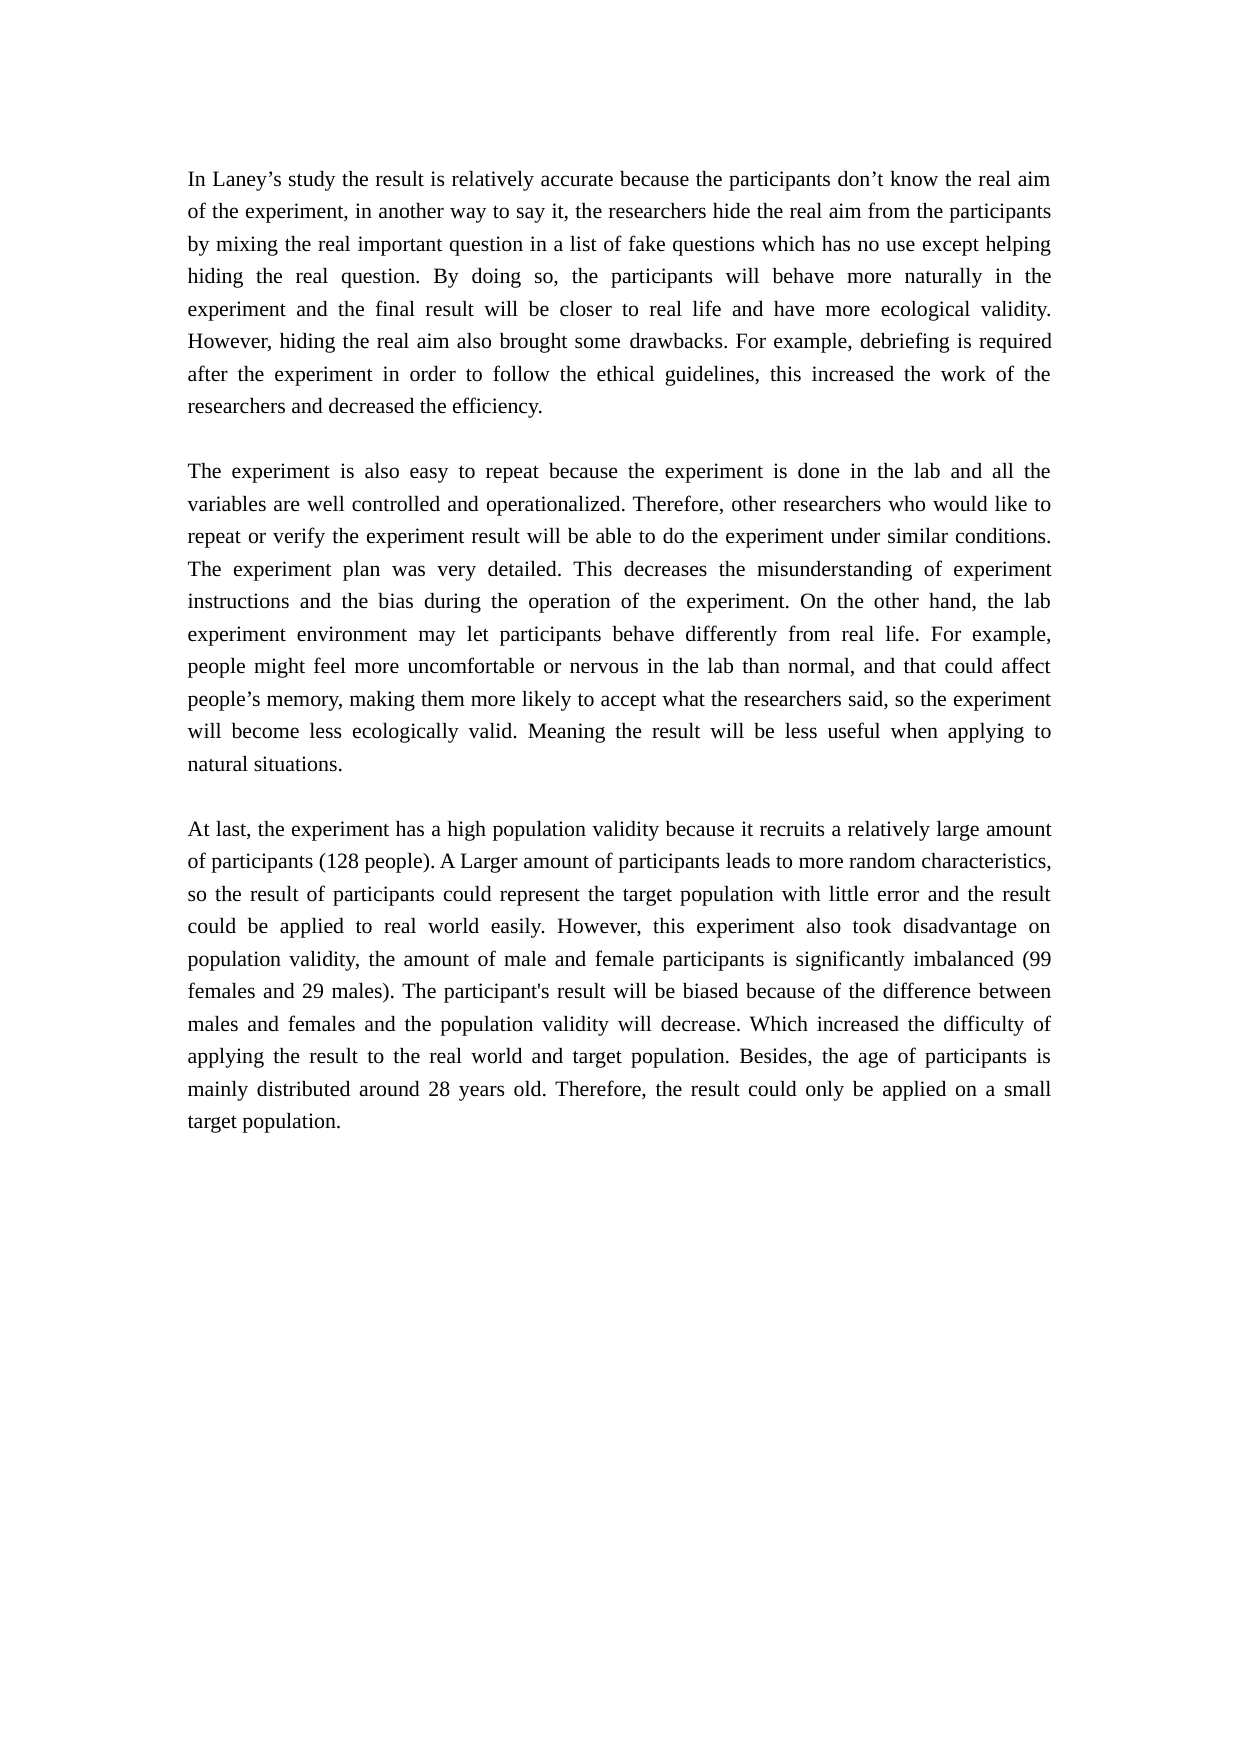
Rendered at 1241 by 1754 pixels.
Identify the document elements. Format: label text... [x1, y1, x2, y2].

text At last, the experiment has a high population validity because it recruits a relatively large amount of participants (128 people). A Larger amount of participants leads to more random characteristics, so the result of participants could represent the target population with little error and the result could be applied to real world easily. However, this experiment also took disadvantage on population validity, the amount of male and female participants is significantly imbalanced (99 females and 29 males). The participant's result will be biased because of the difference between males and females and the population validity will decrease. Which increased the difficulty of applying the result to the real world and target population. Besides, the age of participants is mainly distributed around 28 years old. Therefore, the result could only be applied on a small target population. [187, 812, 1053, 1137]
text The experiment is also easy to repeat because the experiment is done in the lab and all the variables are well controlled and operationalized. Therefore, other researchers who would like to repeat or verify the experiment result will be able to do the experiment under similar conditions. The experiment plan was very detailed. This decreases the misunderstanding of experiment instructions and the bias during the operation of the experiment. On the other hand, the lab experiment environment may let participants behave differently from real life. For example, people might feel more uncomfortable or nervous in the lab than normal, and that could affect people’s memory, making them more likely to accept what the researchers said, so the experiment will become less ecologically valid. Meaning the result will be less useful when applying to natural situations. [187, 454, 1053, 779]
text In Laney’s study the result is relatively accurate because the participants don’t know the real aim of the experiment, in another way to say it, the researchers hide the real aim from the participants by mixing the real important question in a list of fake questions which has no use except helping hiding the real question. By doing so, the participants will behave more naturally in the experiment and the final result will be closer to real life and have more ecological validity. However, hiding the real aim also brought some drawbacks. For example, debriefing is required after the experiment in order to follow the ethical guidelines, this increased the work of the researchers and decreased the efficiency. [187, 162, 1053, 422]
